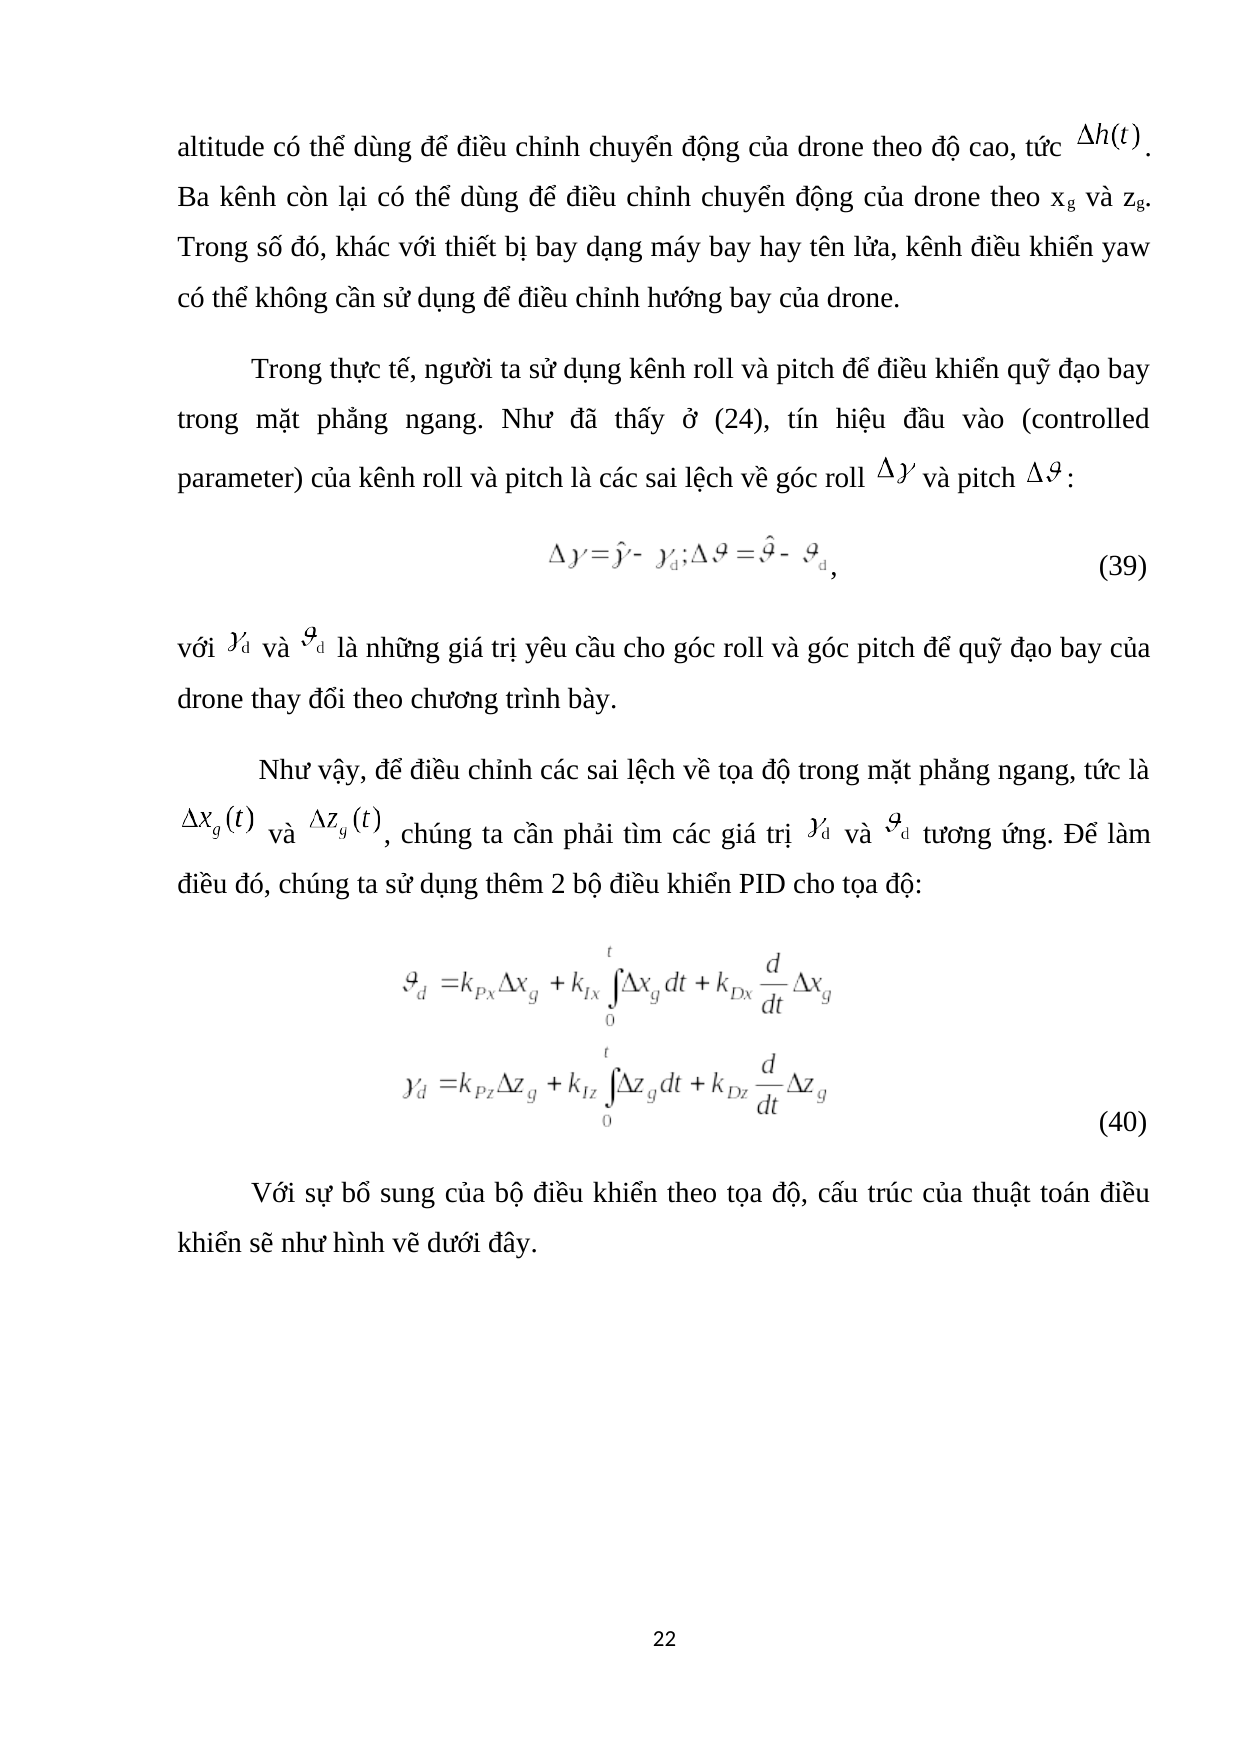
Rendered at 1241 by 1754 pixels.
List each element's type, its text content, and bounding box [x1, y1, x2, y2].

text , (39) [472, 531, 1152, 581]
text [177, 118, 1152, 313]
text Trong thực tế, người ta sử dụng kênh roll và pitch để điều khiển quỹ đạo bay trong mặt phẳng ngang. Như đã thấy ở (24), tín hiệu đầu vào (controlled parameter) của kênh roll và pitch là các sai lệch về góc roll và pitch : [177, 351, 1152, 494]
text Như vậy, để điều chỉnh các sai lệch về tọa độ trong mặt phẳng ngang, tức là và , chúng ta cần phải tìm các giá trị và tương ứng. Để làm điều đó, chúng ta sử dụng thêm 2 bộ điều khiển PID cho tọa độ: [177, 752, 1152, 900]
text (40) [177, 937, 1152, 1137]
text Với sự bổ sung của bộ điều khiển theo tọa độ, cấu trúc của thuật toán điều khiển sẽ như hình vẽ dưới đây. [177, 1175, 1152, 1259]
text với và là những giá trị yêu cầu cho góc roll và góc pitch để quỹ đạo bay của drone thay đổi theo chương trình bày. [177, 619, 1152, 714]
